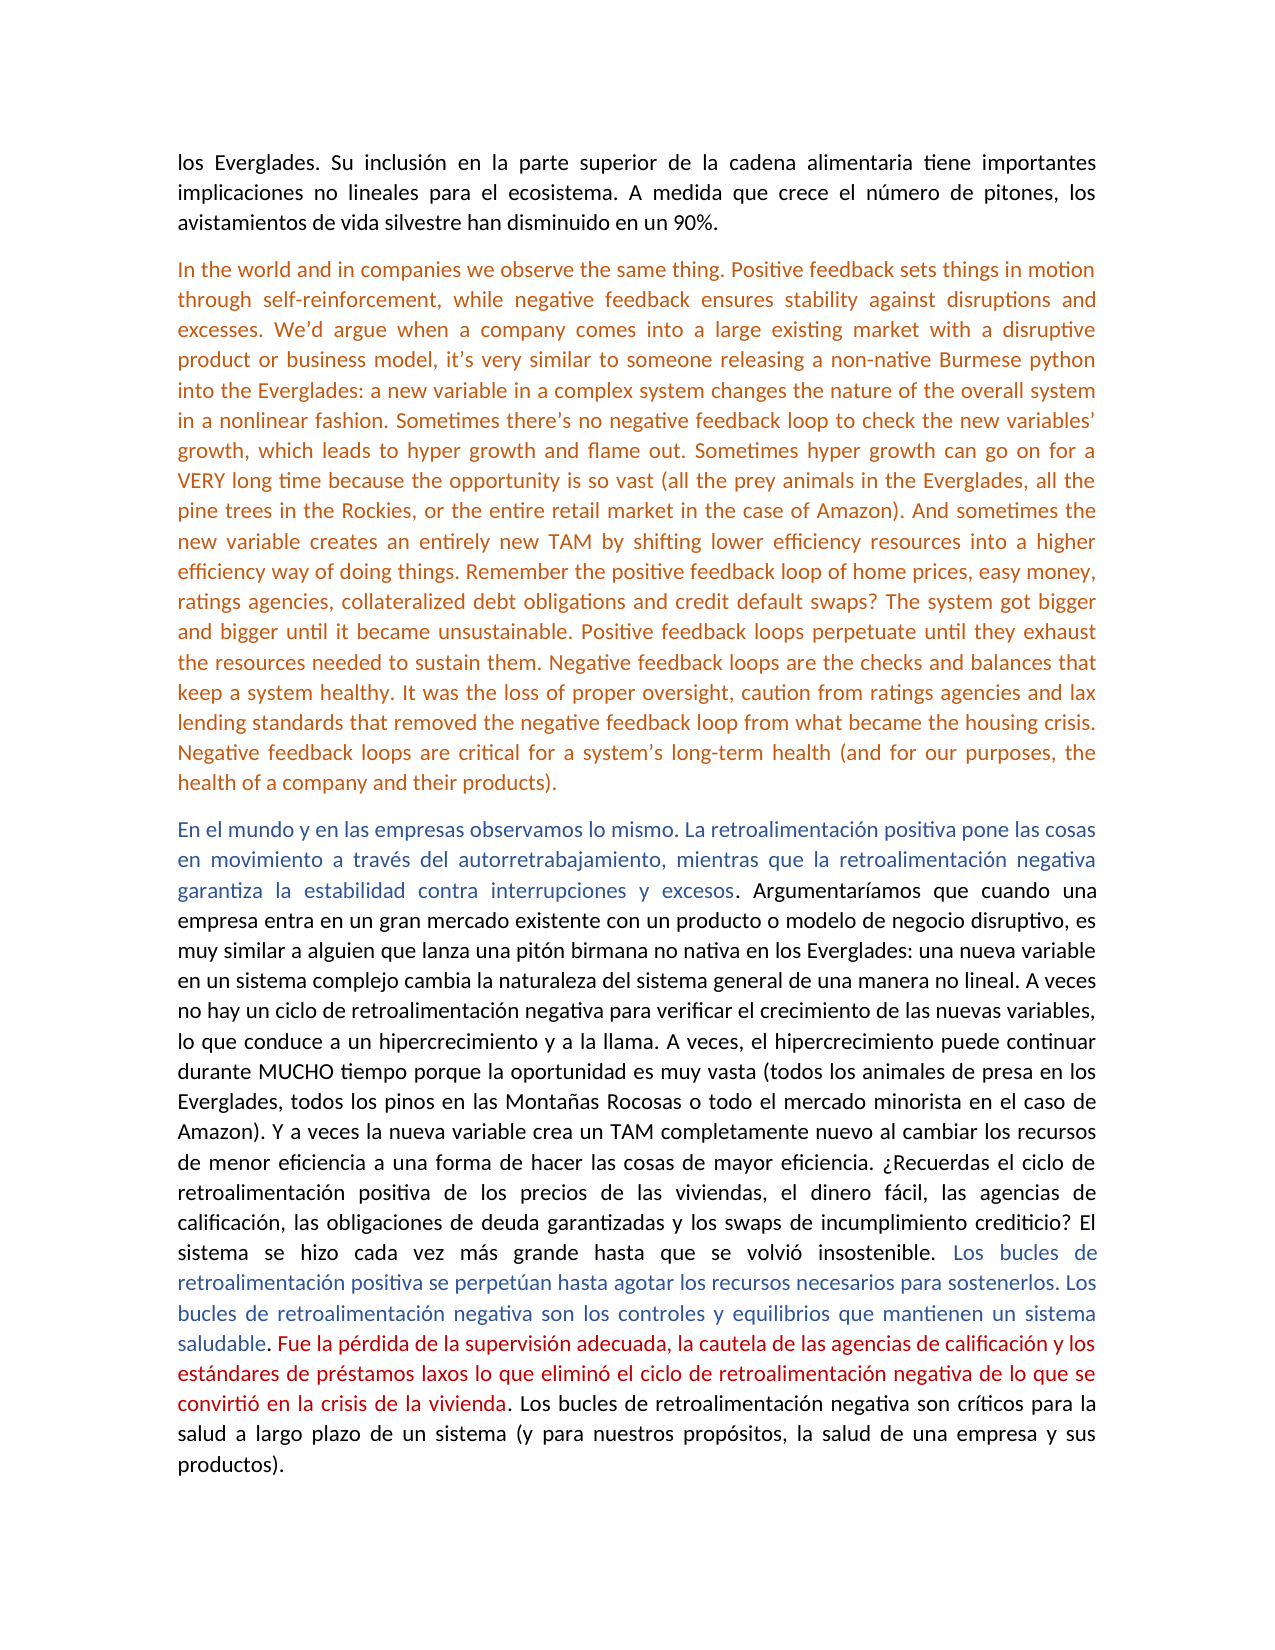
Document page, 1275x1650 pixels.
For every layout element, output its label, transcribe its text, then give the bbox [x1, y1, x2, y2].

text In the world and in companies we observe the same thing. Positive feedback sets things in motion through self-reinforcement, while negative feedback ensures stability against disruptions and excesses. We’d argue when a company comes into a large existing market with a disruptive product or business model, it’s very similar to someone releasing a non-native Burmese python into the Everglades: a new variable in a complex system changes the nature of the overall system in a nonlinear fashion. Sometimes there’s no negative feedback loop to check the new variables’ growth, which leads to hyper growth and flame out. Sometimes hyper growth can go on for a VERY long time because the opportunity is so vast (all the prey animals in the Everglades, all the pine trees in the Rockies, or the entire retail market in the case of Amazon). And sometimes the new variable creates an entirely new TAM by shifting lower efficiency resources into a higher efficiency way of doing things. Remember the positive feedback loop of home prices, easy money, ratings agencies, collateralized debt obligations and credit default swaps? The system got bigger and bigger until it became unsustainable. Positive feedback loops perpetuate until they exhaust the resources needed to sustain them. Negative feedback loops are the checks and balances that keep a system healthy. It was the loss of proper oversight, caution from ratings agencies and lax lending standards that removed the negative feedback loop from what became the housing crisis. Negative feedback loops are critical for a system’s long-term health (and for our purposes, the health of a company and their products). [177, 255, 1098, 796]
text En el mundo y en las empresas observamos lo mismo. La retroalimentación positiva pone las cosas en movimiento a través del autorretrabajamiento, mientras que la retroalimentación negativa garantiza la estabilidad contra interrupciones y excesos. Argumentaríamos que cuando una empresa entra en un gran mercado existente con un producto o modelo de negocio disruptivo, es muy similar a alguien que lanza una pitón birmana no nativa en los Everglades: una nueva variable en un sistema complejo cambia la naturaleza del sistema general de una manera no lineal. A veces no hay un ciclo de retroalimentación negativa para verificar el crecimiento de las nuevas variables, lo que conduce a un hipercrecimiento y a la llama. A veces, el hipercrecimiento puede continuar durante MUCHO tiempo porque la oportunidad es muy vasta (todos los animales de presa en los Everglades, todos los pinos en las Montañas Rocosas o todo el mercado minorista en el caso de Amazon). Y a veces la nueva variable crea un TAM completamente nuevo al cambiar los recursos de menor eficiencia a una forma de hacer las cosas de mayor eficiencia. ¿Recuerdas el ciclo de retroalimentación positiva de los precios de las viviendas, el dinero fácil, las agencias de calificación, las obligaciones de deuda garantizadas y los swaps de incumplimiento crediticio? El sistema se hizo cada vez más grande hasta que se volvió insostenible. Los bucles de retroalimentación positiva se perpetúan hasta agotar los recursos necesarios para sostenerlos. Los bucles de retroalimentación negativa son los controles y equilibrios que mantienen un sistema saludable. Fue la pérdida de la supervisión adecuada, la cautela de las agencias de calificación y los estándares de préstamos laxos lo que eliminó el ciclo de retroalimentación negativa de lo que se convirtió en la crisis de la vivienda. Los bucles de retroalimentación negativa son críticos para la salud a largo plazo de un sistema (y para nuestros propósitos, la salud de una empresa y sus productos). [177, 815, 1098, 1478]
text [177, 148, 1098, 236]
